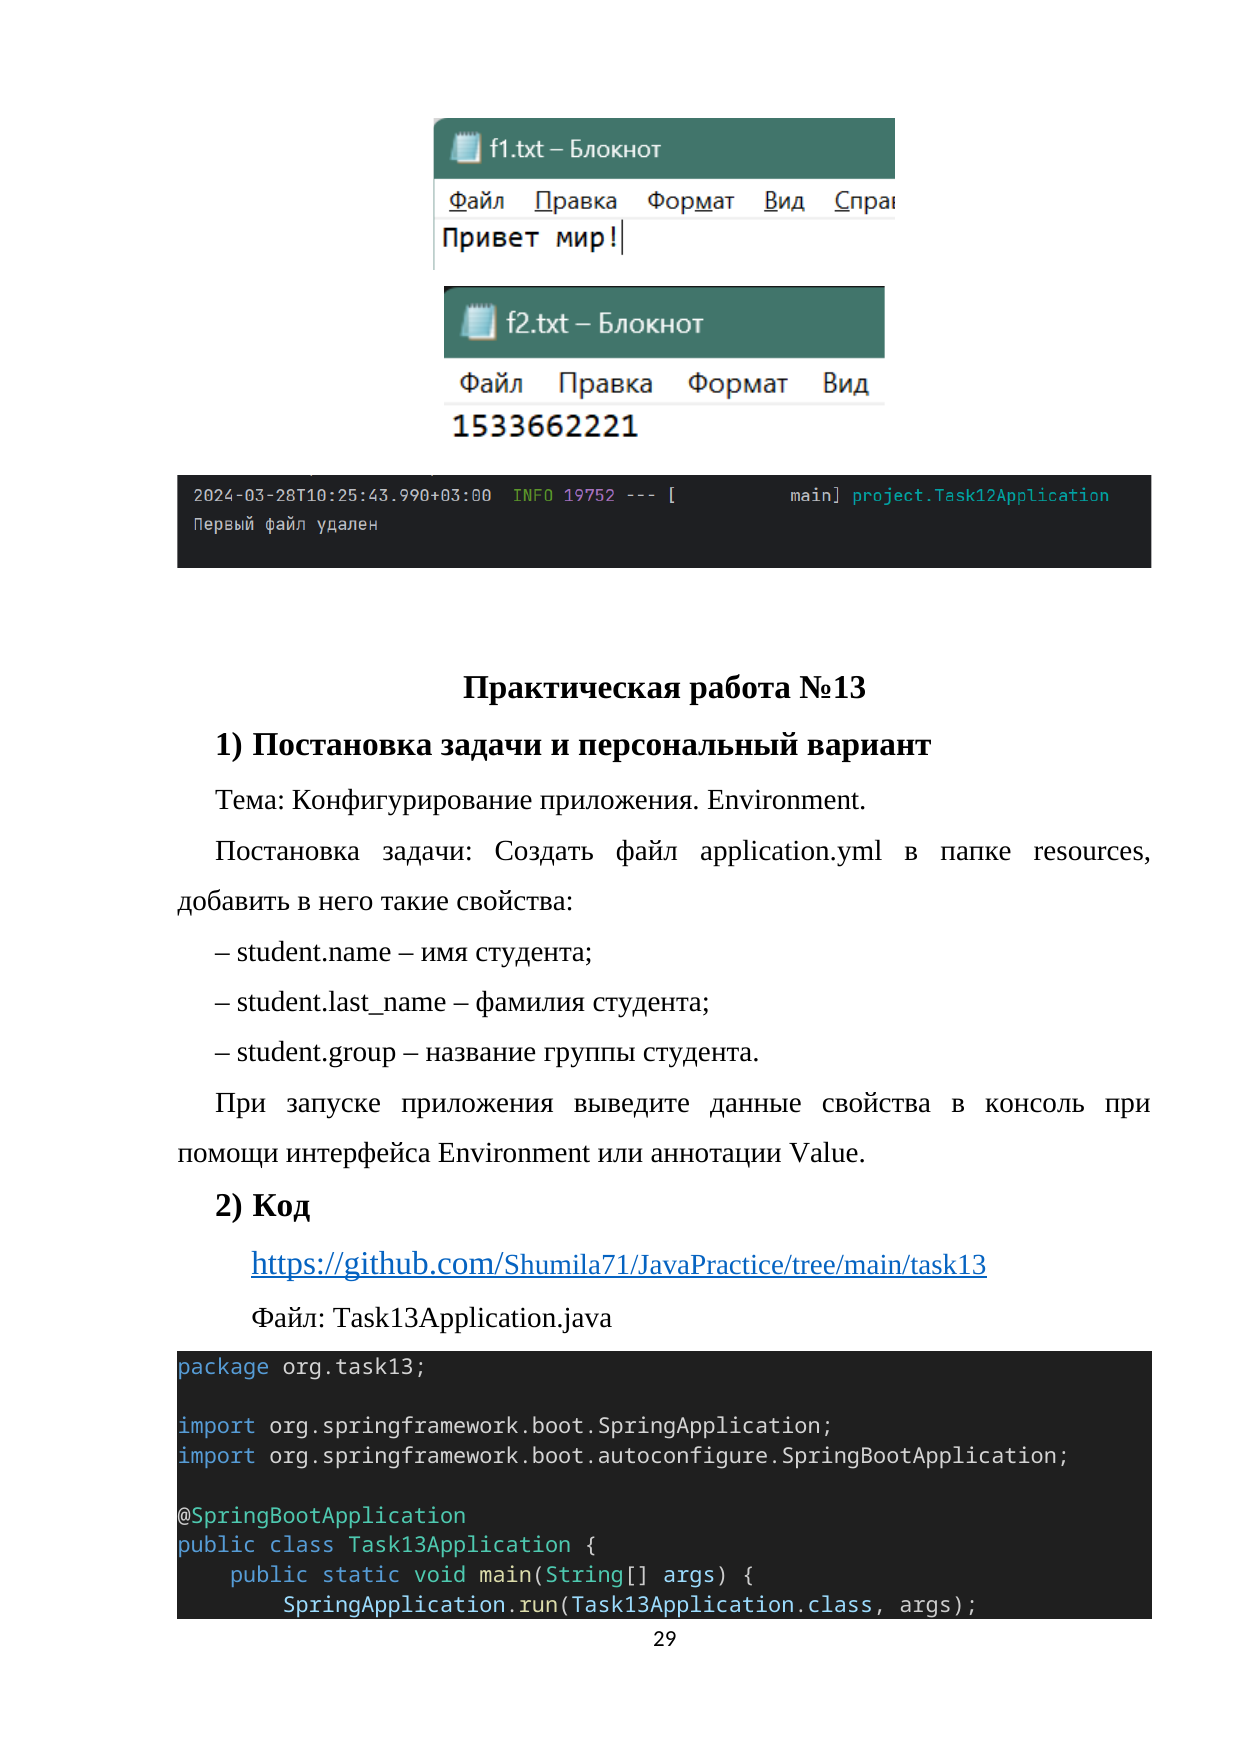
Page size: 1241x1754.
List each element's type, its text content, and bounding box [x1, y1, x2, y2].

subtitle Практическая работа №13 [177, 667, 1152, 705]
text import org.springframework.boot.autoconfigure.SpringBootApplication; [177, 1440, 1152, 1470]
text Постановка задачи: Создать файл application.yml в папке resources, добавить в него такие свойства: [177, 833, 1152, 917]
text @SpringBootApplication [177, 1500, 1152, 1529]
text Тема: Конфигурирование приложения. Environment. [177, 782, 1152, 815]
text При запуске приложения выведите данные свойства в консоль при помощи интерфейса Environment или аннотации Value. [177, 1085, 1152, 1169]
picture [177, 475, 1152, 568]
text package org.task13; [177, 1351, 1152, 1381]
text SpringApplication.run(Task13Application.class, args); [177, 1589, 1152, 1619]
text Файл: Task13Application.java [177, 1300, 1152, 1334]
picture [433, 118, 895, 270]
text public class Task13Application { [177, 1529, 1152, 1559]
text public static void main(String[] args) { [177, 1559, 1152, 1589]
text – student.name – имя студента; [177, 934, 1152, 967]
text – student.group – название группы студента. [177, 1034, 1152, 1068]
text import org.springframework.boot.SpringApplication; [177, 1410, 1152, 1440]
list Код [215, 1185, 1152, 1224]
list Постановка задачи и персональный вариант [215, 724, 1152, 763]
text https://github.com/Shumila71/JavaPractice/tree/main/task13 [177, 1243, 1152, 1281]
picture [444, 286, 885, 459]
text – student.last_name – фамилия студента; [177, 984, 1152, 1018]
